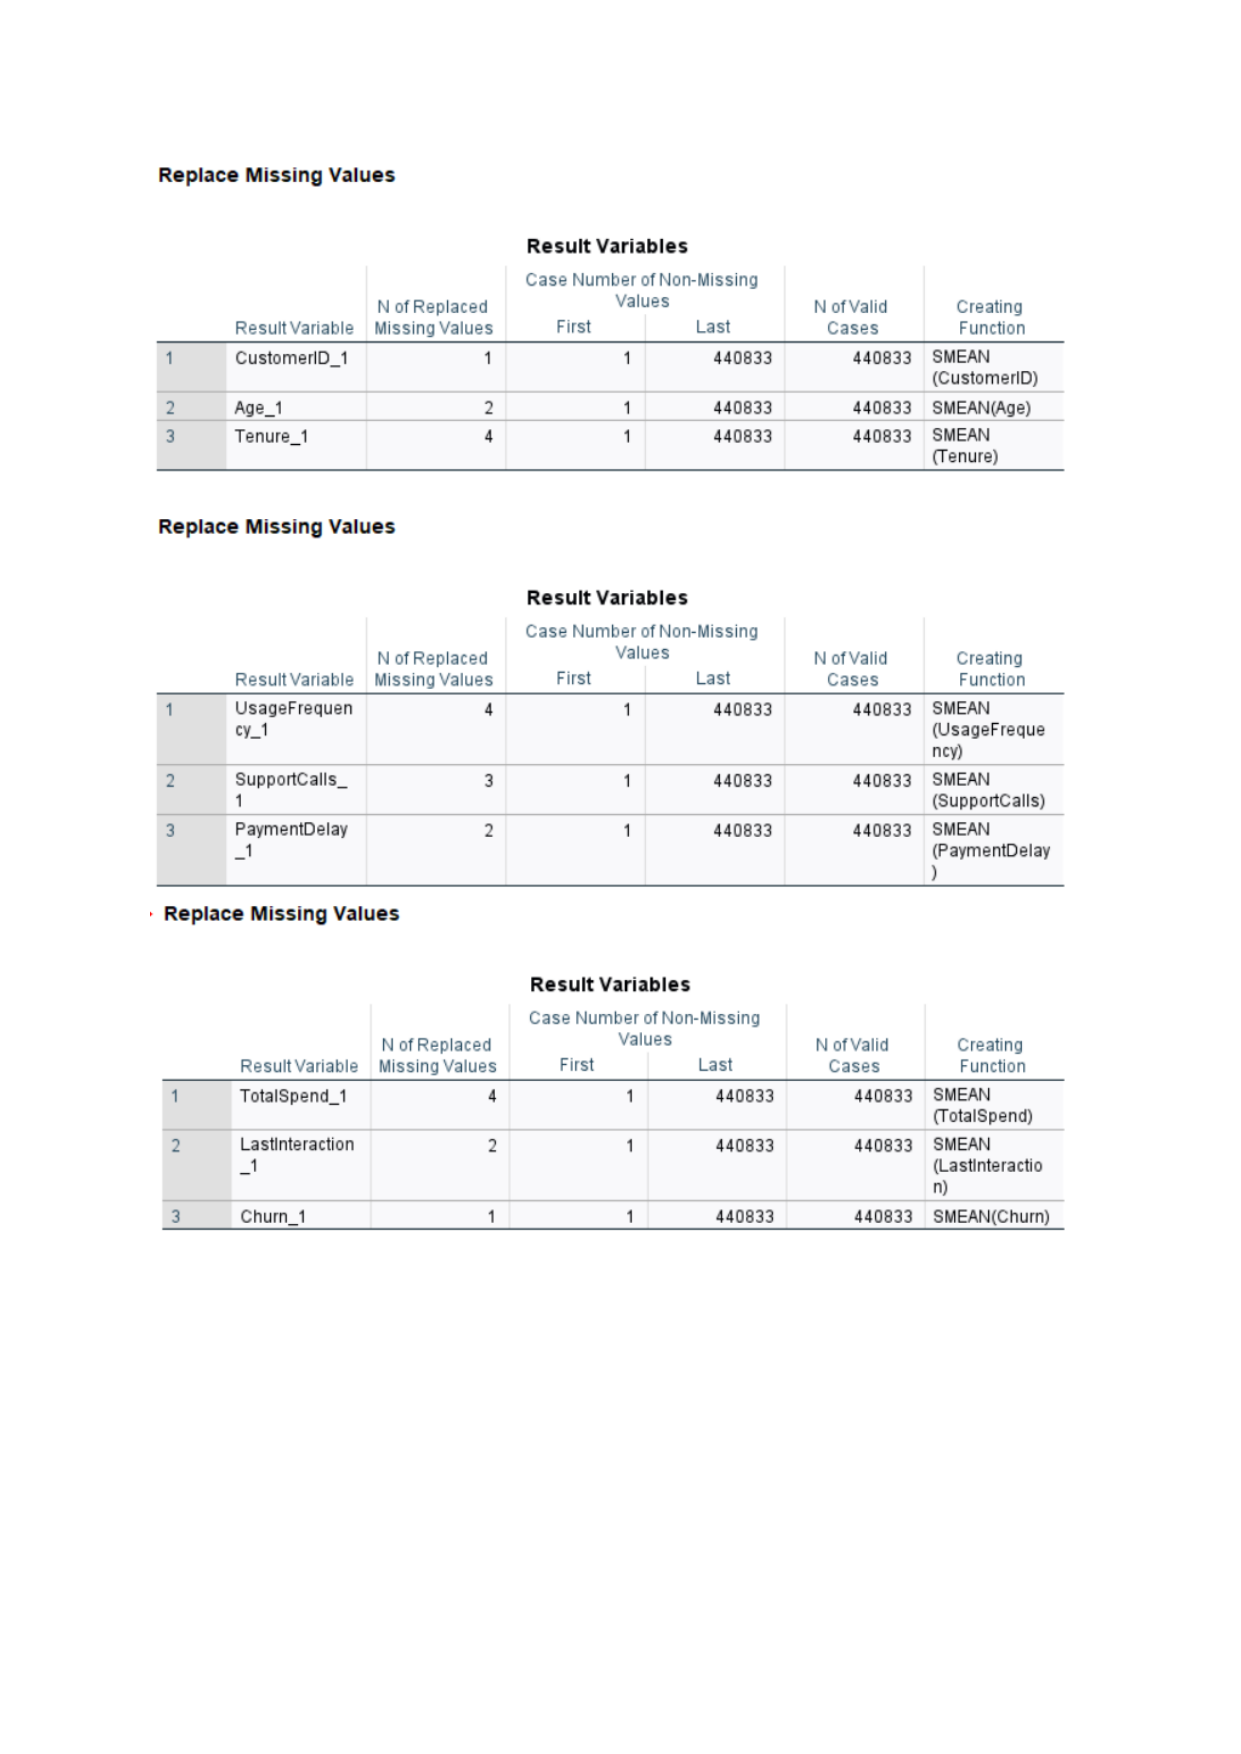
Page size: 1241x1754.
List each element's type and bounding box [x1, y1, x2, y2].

picture [150, 896, 1091, 1240]
picture [150, 150, 1091, 895]
